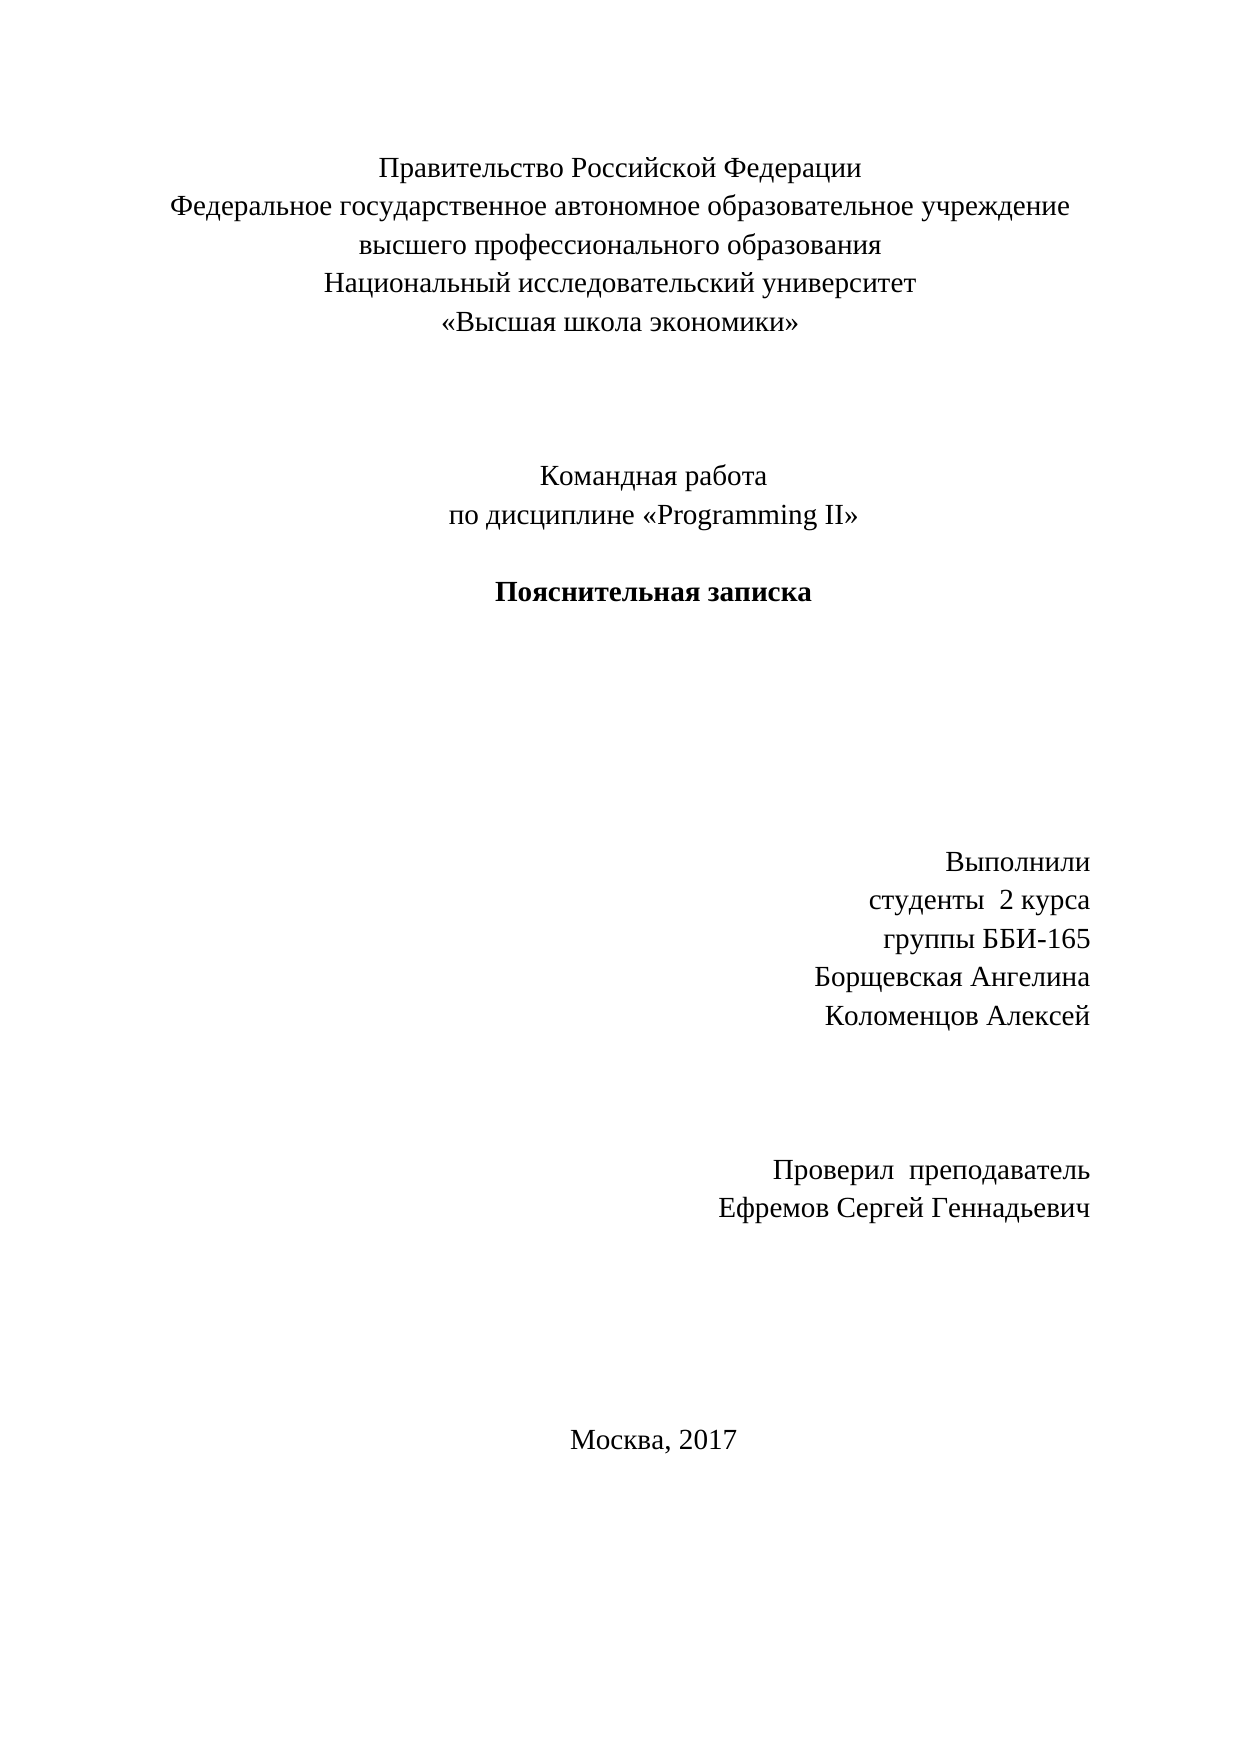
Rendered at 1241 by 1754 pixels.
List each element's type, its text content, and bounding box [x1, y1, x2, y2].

text Проверил преподаватель [217, 1152, 1090, 1186]
text Коломенцов Алексей [217, 998, 1090, 1031]
text «Высшая школа экономики» [150, 304, 1090, 338]
text по дисциплине «Programming II» [217, 497, 1090, 530]
text группы ББИ-165 [217, 921, 1090, 954]
text Ефремов Сергей Геннадьевич [217, 1191, 1090, 1224]
text Национальный исследовательский университет [150, 266, 1090, 299]
text Командная работа [217, 458, 1090, 492]
text Москва, 2017 [217, 1422, 1090, 1455]
text Выполнили [217, 844, 1090, 877]
text Пояснительная записка [217, 574, 1090, 607]
text студенты 2 курса [217, 882, 1090, 916]
text высшего профессионального образования [150, 227, 1090, 261]
text Федеральное государственное автономное образовательное учреждение [150, 188, 1090, 222]
text Правительство Российской Федерации [150, 150, 1090, 183]
text Борщевская Ангелина [217, 959, 1090, 993]
